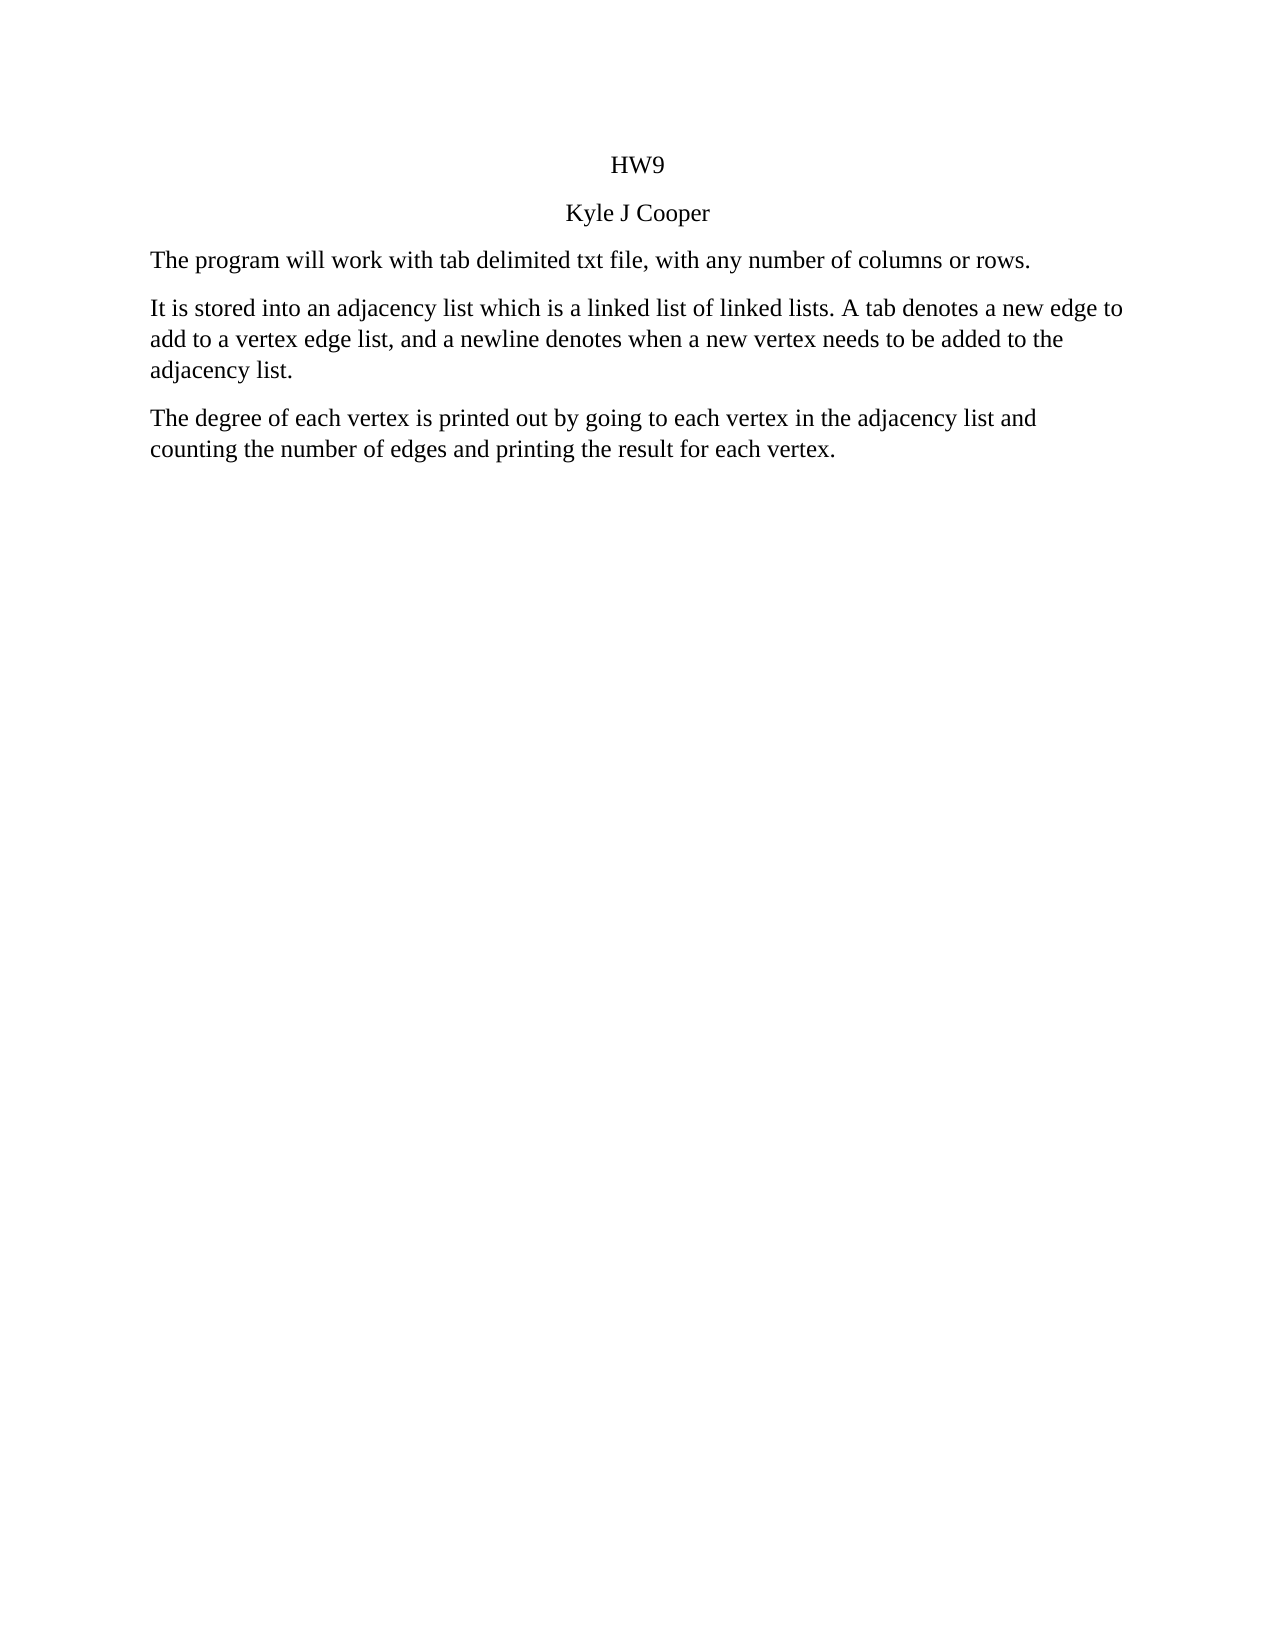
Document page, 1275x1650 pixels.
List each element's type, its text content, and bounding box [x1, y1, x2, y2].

text It is stored into an adjacency list which is a linked list of linked lists. A tab denotes a new edge to add to a vertex edge list, and a newline denotes when a new vertex needs to be added to the adjacency list. [150, 293, 1125, 384]
text Kyle J Cooper [150, 198, 1125, 226]
text The degree of each vertex is printed out by going to each vertex in the adjacency list and counting the number of edges and printing the result for each vertex. [150, 403, 1125, 463]
text HW9 [150, 150, 1125, 179]
text The program will work with tab delimited txt file, with any number of columns or rows. [150, 245, 1125, 274]
